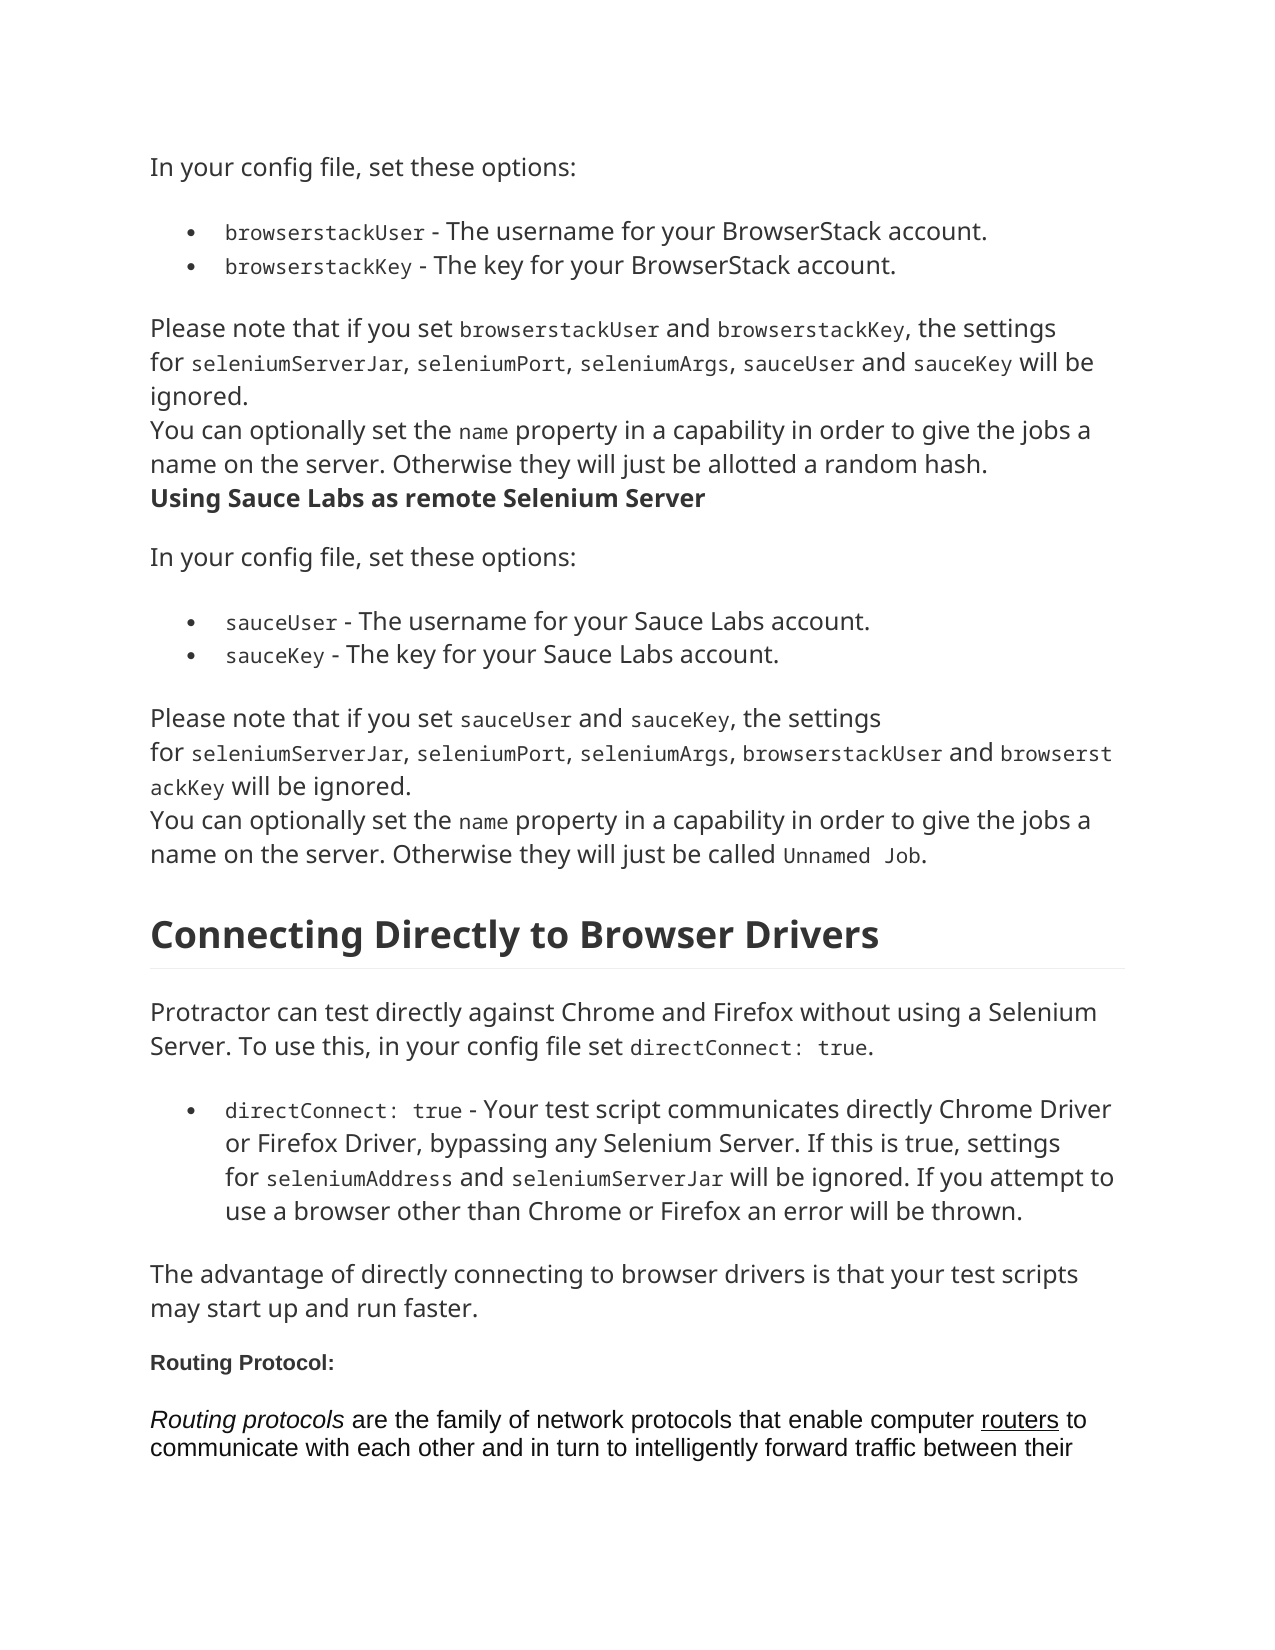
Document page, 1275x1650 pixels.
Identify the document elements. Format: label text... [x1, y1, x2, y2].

text You can optionally set the name property in a capability in order to give the jobs a name on the server. Otherwise they will just be allotted a random hash. [150, 413, 1125, 481]
text You can optionally set the name property in a capability in order to give the jobs a name on the server. Otherwise they will just be called Unnamed Job. [150, 803, 1125, 871]
text Routing Protocol: [150, 1350, 1125, 1375]
list browserstackUser - The username for your BrowserStack account. [187, 213, 1125, 247]
text Protractor can test directly against Chrome and Firefox without using a Selenium Server. To use this, in your config file set directConnect: true. [150, 994, 1125, 1062]
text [150, 1404, 1125, 1462]
text Please note that if you set sauceUser and sauceKey, the settings for seleniumServerJar, seleniumPort, seleniumArgs, browserstackUser and browserstackKey will be ignored. [150, 700, 1125, 803]
text In your config file, set these options: [150, 150, 1125, 184]
list directConnect: true - Your test script communicates directly Chrome Driver or Firefox Driver, bypassing any Selenium Server. If this is true, settings for seleniumAddress and seleniumServerJar will be ignored. If you attempt to use a browser other than Chrome or Firefox an error will be thrown. [187, 1091, 1125, 1228]
list sauceUser - The username for your Sauce Labs account. [187, 603, 1125, 637]
text Please note that if you set browserstackUser and browserstackKey, the settings for seleniumServerJar, seleniumPort, seleniumArgs, sauceUser and sauceKey will be ignored. [150, 311, 1125, 413]
list sauceKey - The key for your Sauce Labs account. [187, 637, 1125, 671]
text Using Sauce Labs as remote Selenium Server [150, 481, 1125, 515]
text In your config file, set these options: [150, 540, 1125, 574]
subtitle Connecting Directly to Browser Drivers [150, 908, 1125, 968]
text The advantage of directly connecting to browser drivers is that your test scripts may start up and run faster. [150, 1257, 1125, 1325]
list browserstackKey - The key for your BrowserStack account. [187, 247, 1125, 281]
